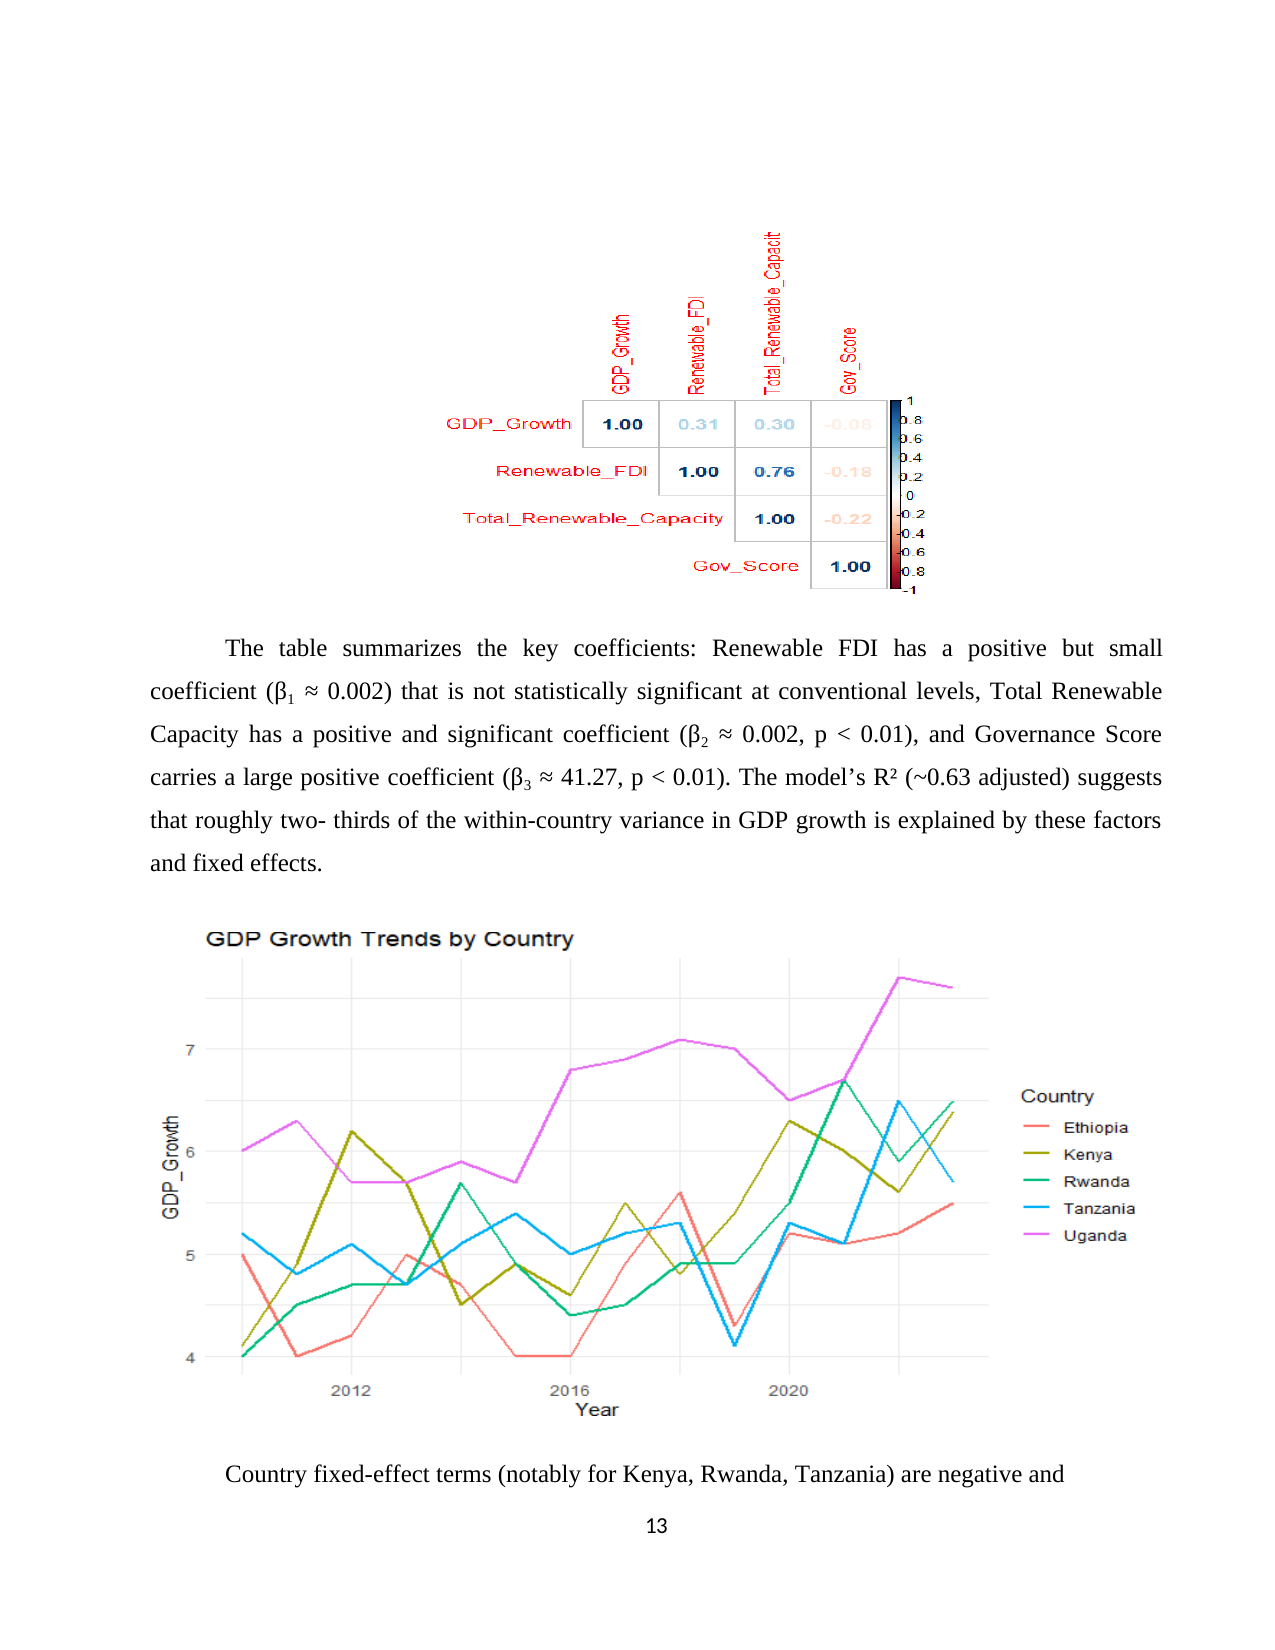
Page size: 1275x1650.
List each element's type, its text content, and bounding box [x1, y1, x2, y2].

picture [446, 232, 926, 594]
text The table summarizes the key coefficients: Renewable FDI has a positive but small coefficient (β₁ ≈ 0.002) that is not statistically significant at conventional levels, Total Renewable Capacity has a positive and significant coefficient (β₂ ≈ 0.002, p < 0.01), and Governance Score carries a large positive coefficient (β₃ ≈ 41.27, p < 0.01). The model’s R² (~0.63 adjusted) suggests that roughly two- thirds of the within-country variance in GDP growth is explained by these factors and fixed effects. [150, 633, 1163, 877]
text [150, 1459, 1168, 1488]
picture [161, 932, 1136, 1416]
